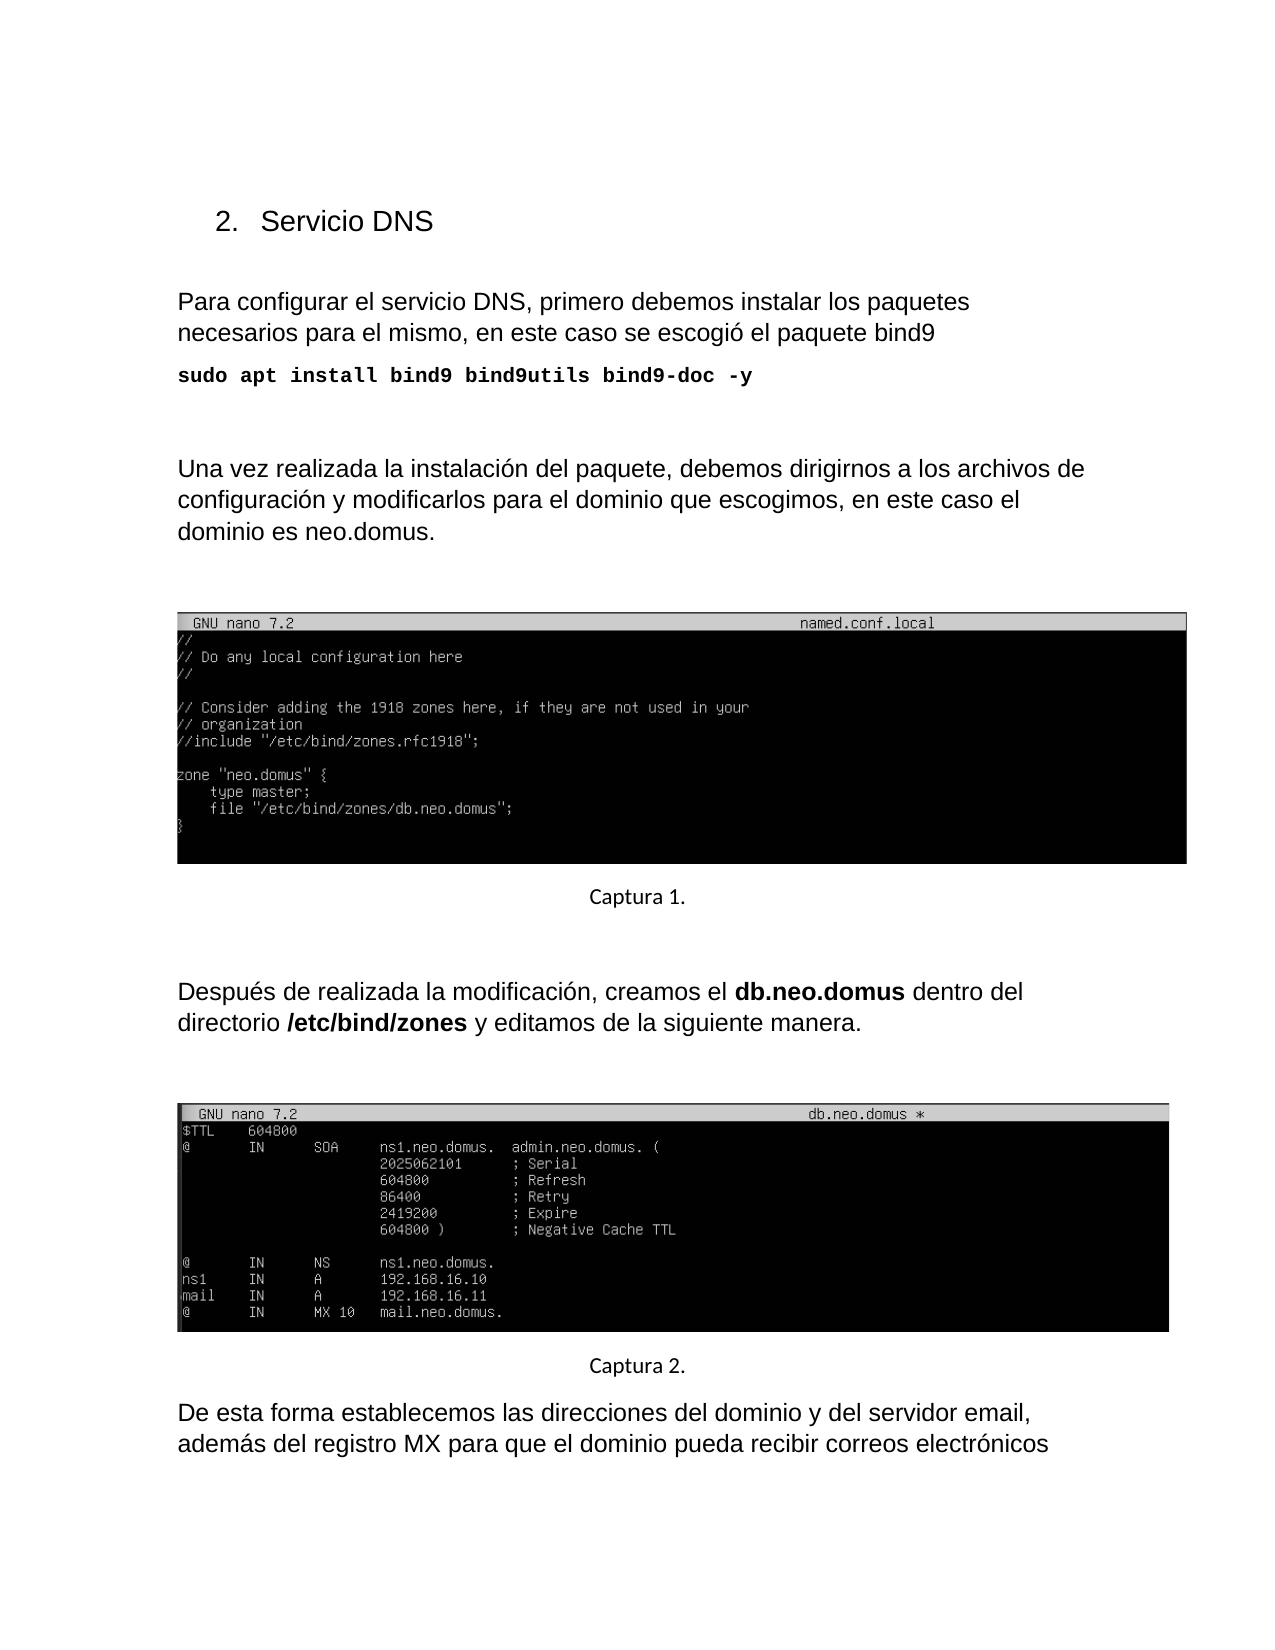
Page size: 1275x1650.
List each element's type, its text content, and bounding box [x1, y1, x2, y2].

text sudo apt install bind9 bind9utils bind9-doc -y [177, 365, 1098, 389]
subtitle Servicio DNS [215, 204, 1098, 237]
text De esta forma establecemos las direcciones del dominio y del servidor email, además del registro MX para que el dominio pueda recibir correos electrónicos [177, 1398, 1098, 1457]
text Captura 2. [177, 1351, 1098, 1379]
text Después de realizada la modificación, creamos el db.neo.domus dentro del directorio /etc/bind/zones y editamos de la siguiente manera. [177, 977, 1098, 1036]
text Captura 1. [177, 882, 1098, 910]
picture [177, 612, 1187, 864]
picture [177, 1103, 1170, 1332]
text Para configurar el servicio DNS, primero debemos instalar los paquetes necesarios para el mismo, en este caso se escogió el paquete bind9 [177, 287, 1098, 346]
text Una vez realizada la instalación del paquete, debemos dirigirnos a los archivos de configuración y modificarlos para el dominio que escogimos, en este caso el dominio es neo.domus. [177, 454, 1098, 545]
